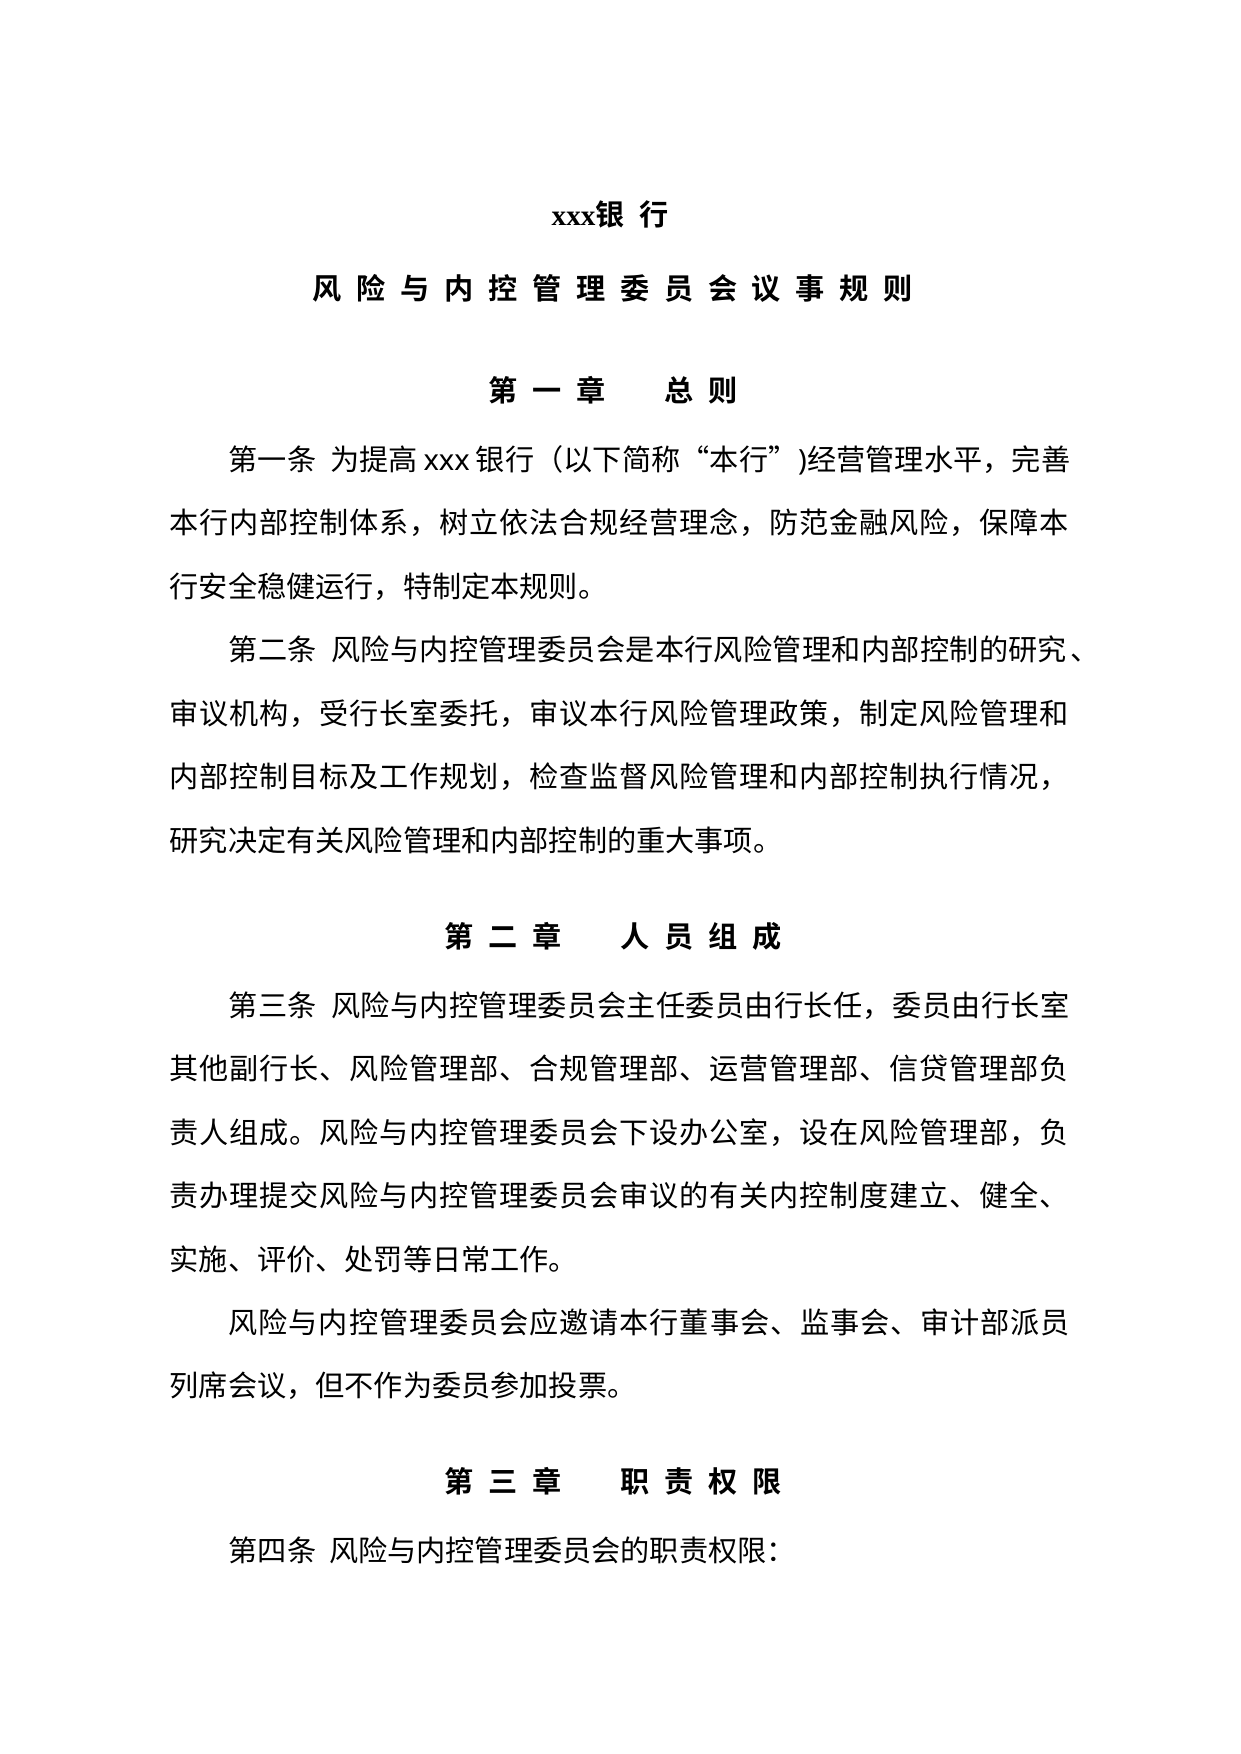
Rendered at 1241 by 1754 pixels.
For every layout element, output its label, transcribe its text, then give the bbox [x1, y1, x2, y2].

text 第二条 风险与内控管理委员会是本行风险管理和内部控制的研究、审议机构，受行长室委托，审议本行风险管理政策，制定风险管理和内部控制目标及工作规划，检查监督风险管理和内部控制执行情况，研究决定有关风险管理和内部控制的重大事项。 [169, 627, 1071, 859]
text 第四条 风险与内控管理委员会的职责权限： [169, 1528, 1071, 1570]
text 风险与内控管理委员会议事规则 [169, 260, 1071, 314]
text 风险与内控管理委员会应邀请本行董事会、监事会、审计部派员列席会议，但不作为委员参加投票。 [169, 1299, 1071, 1405]
text 第二章 人员组成 [169, 907, 1071, 961]
text 第一条 为提高xxx银行（以下简称“本行”)经营管理水平，完善本行内部控制体系，树立依法合规经营理念，防范金融风险，保障本行安全稳健运行，特制定本规则。 [169, 437, 1071, 606]
text 第三条 风险与内控管理委员会主任委员由行长任，委员由行长室其他副行长、风险管理部、合规管理部、运营管理部、信贷管理部负责人组成。风险与内控管理委员会下设办公室，设在风险管理部，负责办理提交风险与内控管理委员会审议的有关内控制度建立、健全、实施、评价、处罚等日常工作。 [169, 982, 1071, 1278]
text 第三章 职责权限 [169, 1453, 1071, 1507]
text 第一章 总则 [169, 362, 1071, 415]
text xxx银行 [292, 185, 933, 239]
